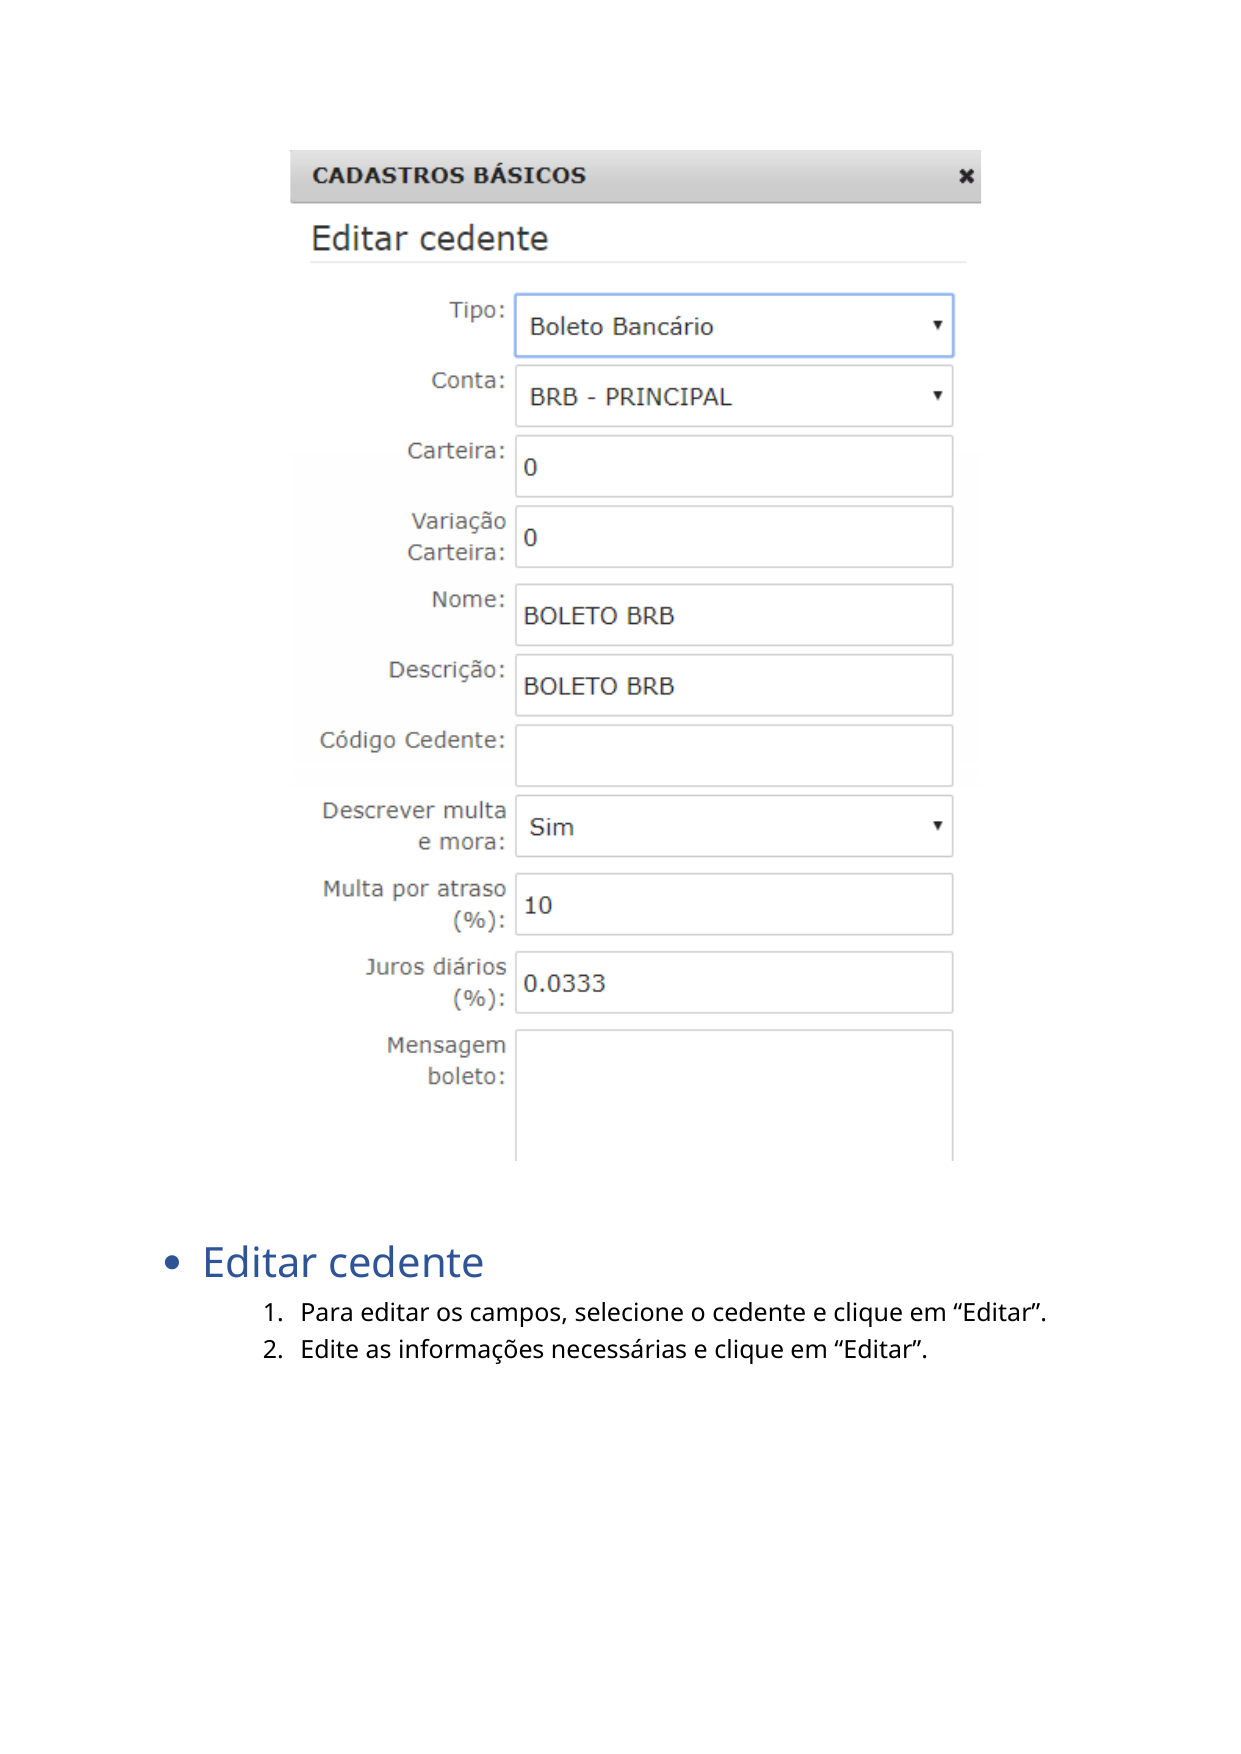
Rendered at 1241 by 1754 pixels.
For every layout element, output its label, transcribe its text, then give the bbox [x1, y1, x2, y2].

picture [290, 150, 982, 1161]
list Edite as informações necessárias e clique em “Editar”. [263, 1331, 1084, 1365]
list Para editar os campos, selecione o cedente e clique em “Editar”. [263, 1294, 1084, 1328]
subtitle Editar cedente [165, 1233, 1084, 1290]
